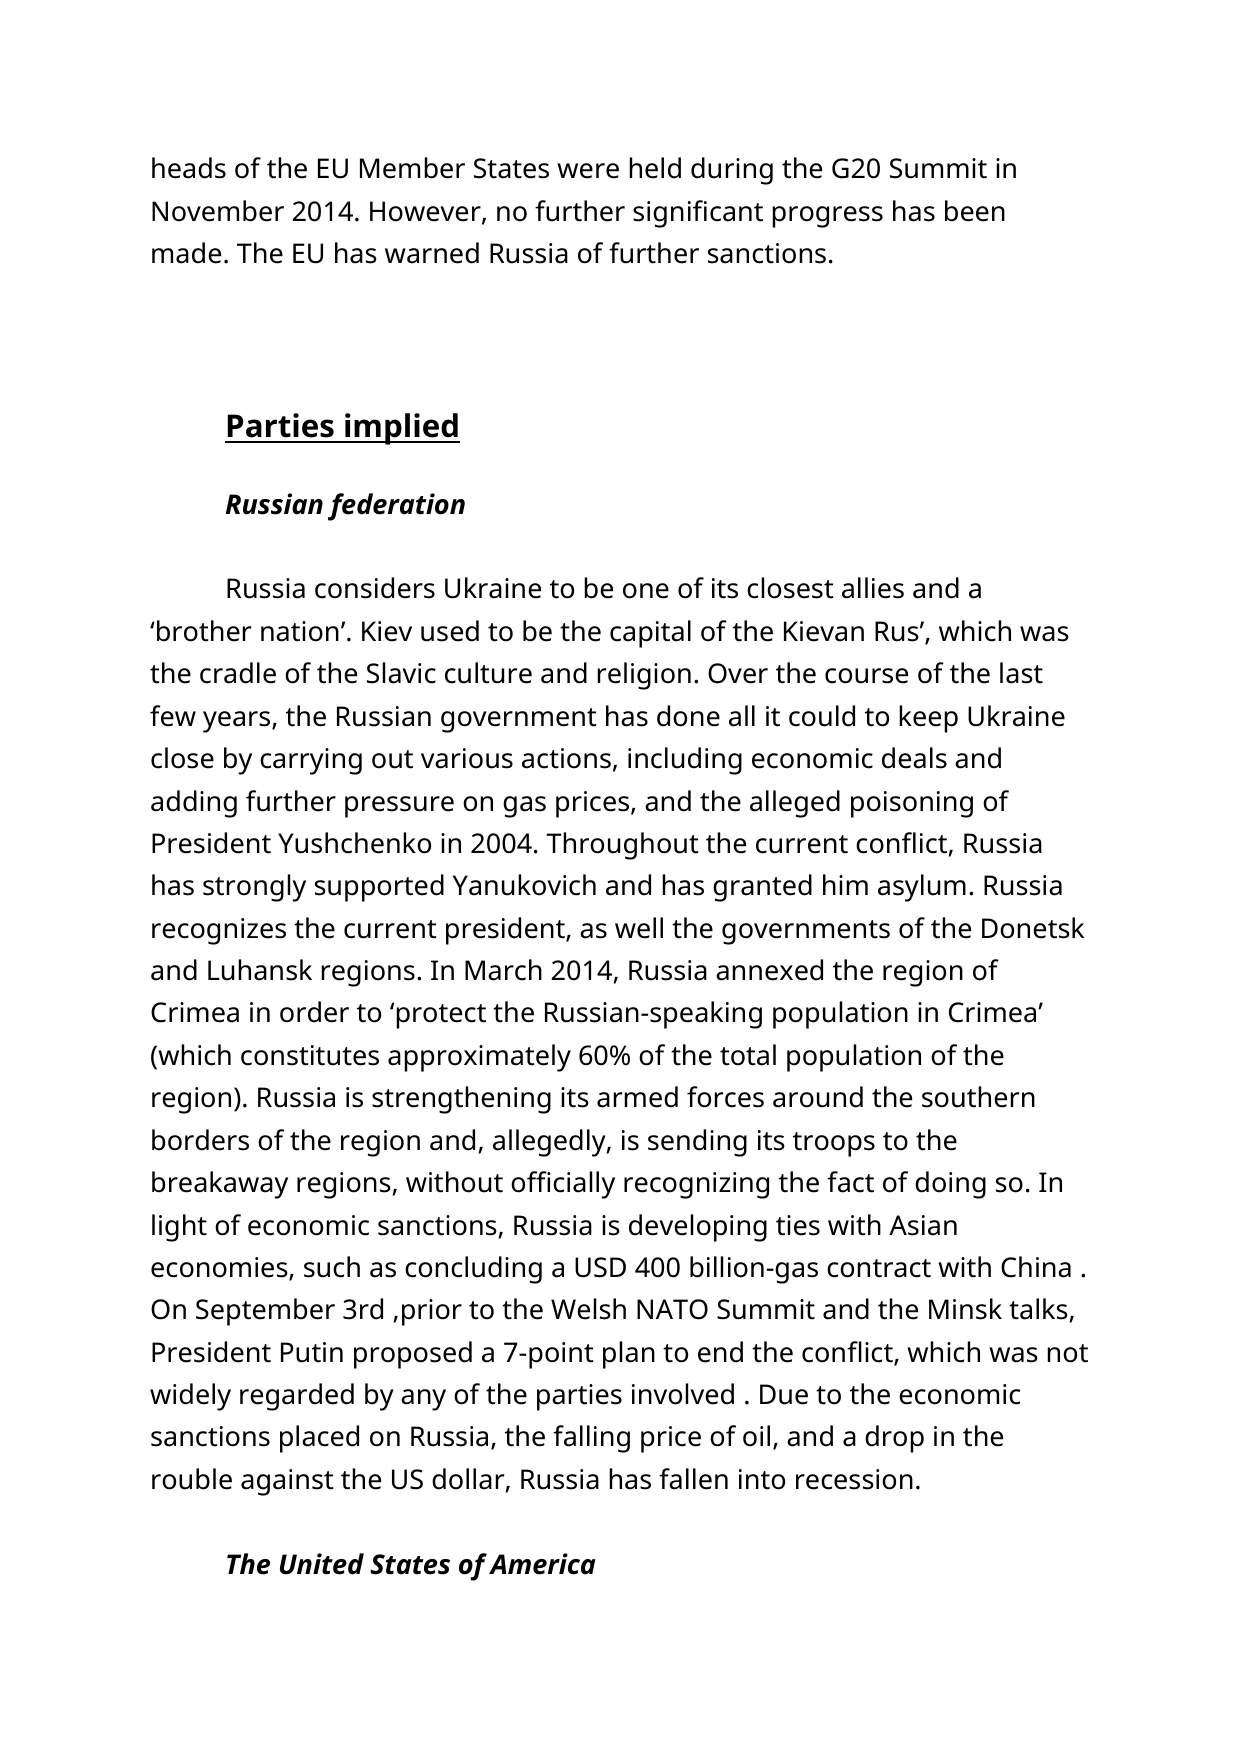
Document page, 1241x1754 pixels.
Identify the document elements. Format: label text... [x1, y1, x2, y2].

text The United States of America [150, 1545, 1090, 1582]
text Russian federation [150, 485, 1090, 522]
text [150, 150, 1090, 272]
text Russia considers Ukraine to be one of its closest allies and a ‘brother nation’. Kiev used to be the capital of the Kievan Rus’, which was the cradle of the Slavic culture and religion. Over the course of the last few years, the Russian government has done all it could to keep Ukraine close by carrying out various actions, including economic deals and adding further pressure on gas prices, and the alleged poisoning of President Yushchenko in 2004. Throughout the current conflict, Russia has strongly supported Yanukovich and has granted him asylum. Russia recognizes the current president, as well the governments of the Donetsk and Luhansk regions. In March 2014, Russia annexed the region of Crimea in order to ‘protect the Russian-speaking population in Crimea’ (which constitutes approximately 60% of the total population of the region). Russia is strengthening its armed forces around the southern borders of the region and, allegedly, is sending its troops to the breakaway regions, without officially recognizing the fact of doing so. In light of economic sanctions, Russia is developing ties with Asian economies, such as concluding a USD 400 billion-gas contract with China . On September 3rd ,prior to the Welsh NATO Summit and the Minsk talks, President Putin proposed a 7-point plan to end the conflict, which was not widely regarded by any of the parties involved . Due to the economic sanctions placed on Russia, the falling price of oil, and a drop in the rouble against the US dollar, Russia has fallen into recession. [150, 570, 1090, 1497]
text Parties implied [150, 404, 1090, 447]
